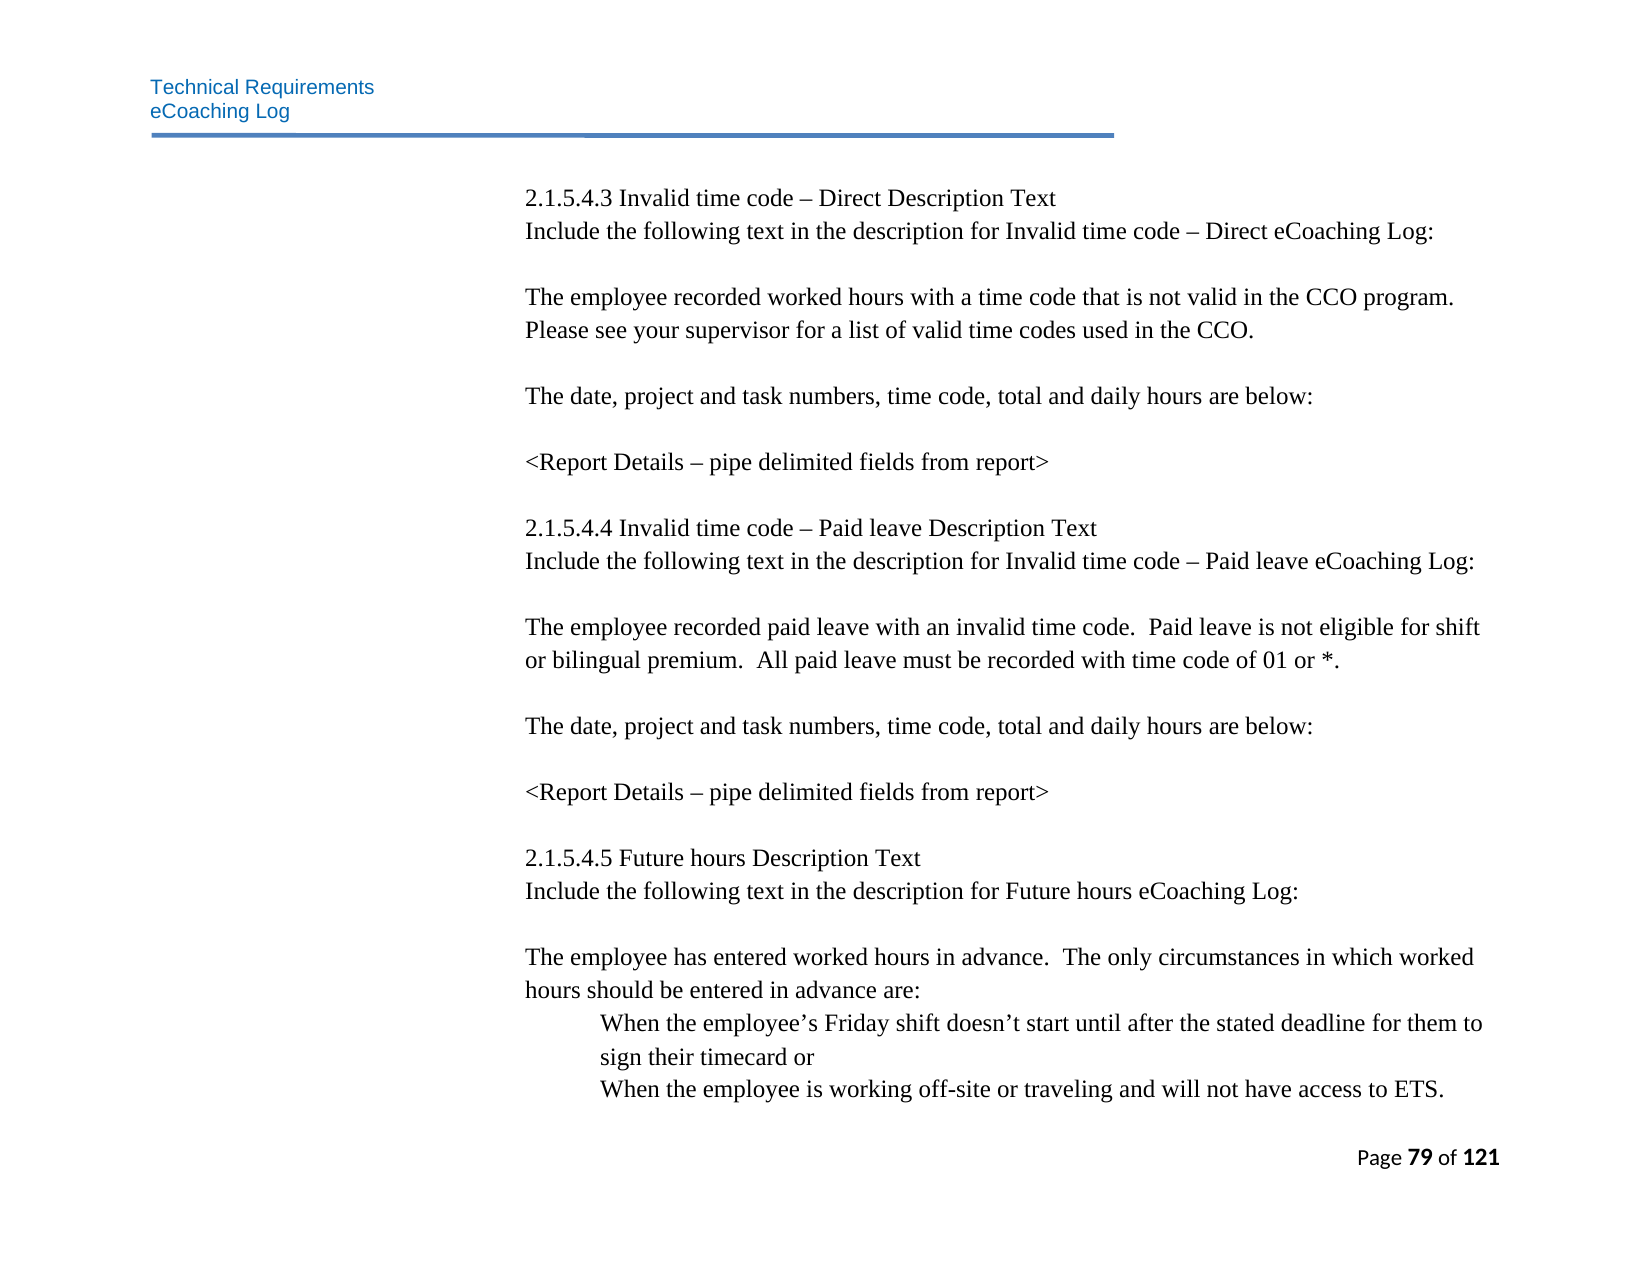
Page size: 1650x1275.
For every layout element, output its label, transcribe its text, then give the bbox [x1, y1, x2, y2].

text The employee has entered worked hours in advance. The only circumstances in which worked hours should be entered in advance are: [525, 942, 1500, 1004]
text Include the following text in the description for Invalid time code – Paid leave eCoaching Log: [525, 546, 1500, 575]
text When the employee’s Friday shift doesn’t start until after the stated deadline for them to sign their timecard or [600, 1008, 1500, 1070]
text When the employee is working off-site or traveling and will not have access to ETS. [600, 1074, 1500, 1103]
text 2.1.5.4.3 Invalid time code – Direct Description Text [450, 183, 1500, 212]
text 2.1.5.4.4 Invalid time code – Paid leave Description Text [450, 513, 1500, 542]
text The date, project and task numbers, time code, total and daily hours are below: [506, 711, 1500, 740]
text <Report Details – pipe delimited fields from report> [506, 447, 1500, 476]
text 2.1.5.4.5 Future hours Description Text [450, 843, 1500, 872]
text Include the following text in the description for Invalid time code – Direct eCoaching Log: [525, 216, 1500, 245]
text The employee recorded paid leave with an invalid time code. Paid leave is not eligible for shift or bilingual premium. All paid leave must be recorded with time code of 01 or *. [525, 612, 1500, 674]
text Include the following text in the description for Future hours eCoaching Log: [525, 876, 1500, 905]
text The date, project and task numbers, time code, total and daily hours are below: [506, 381, 1500, 410]
text <Report Details – pipe delimited fields from report> [506, 777, 1500, 806]
